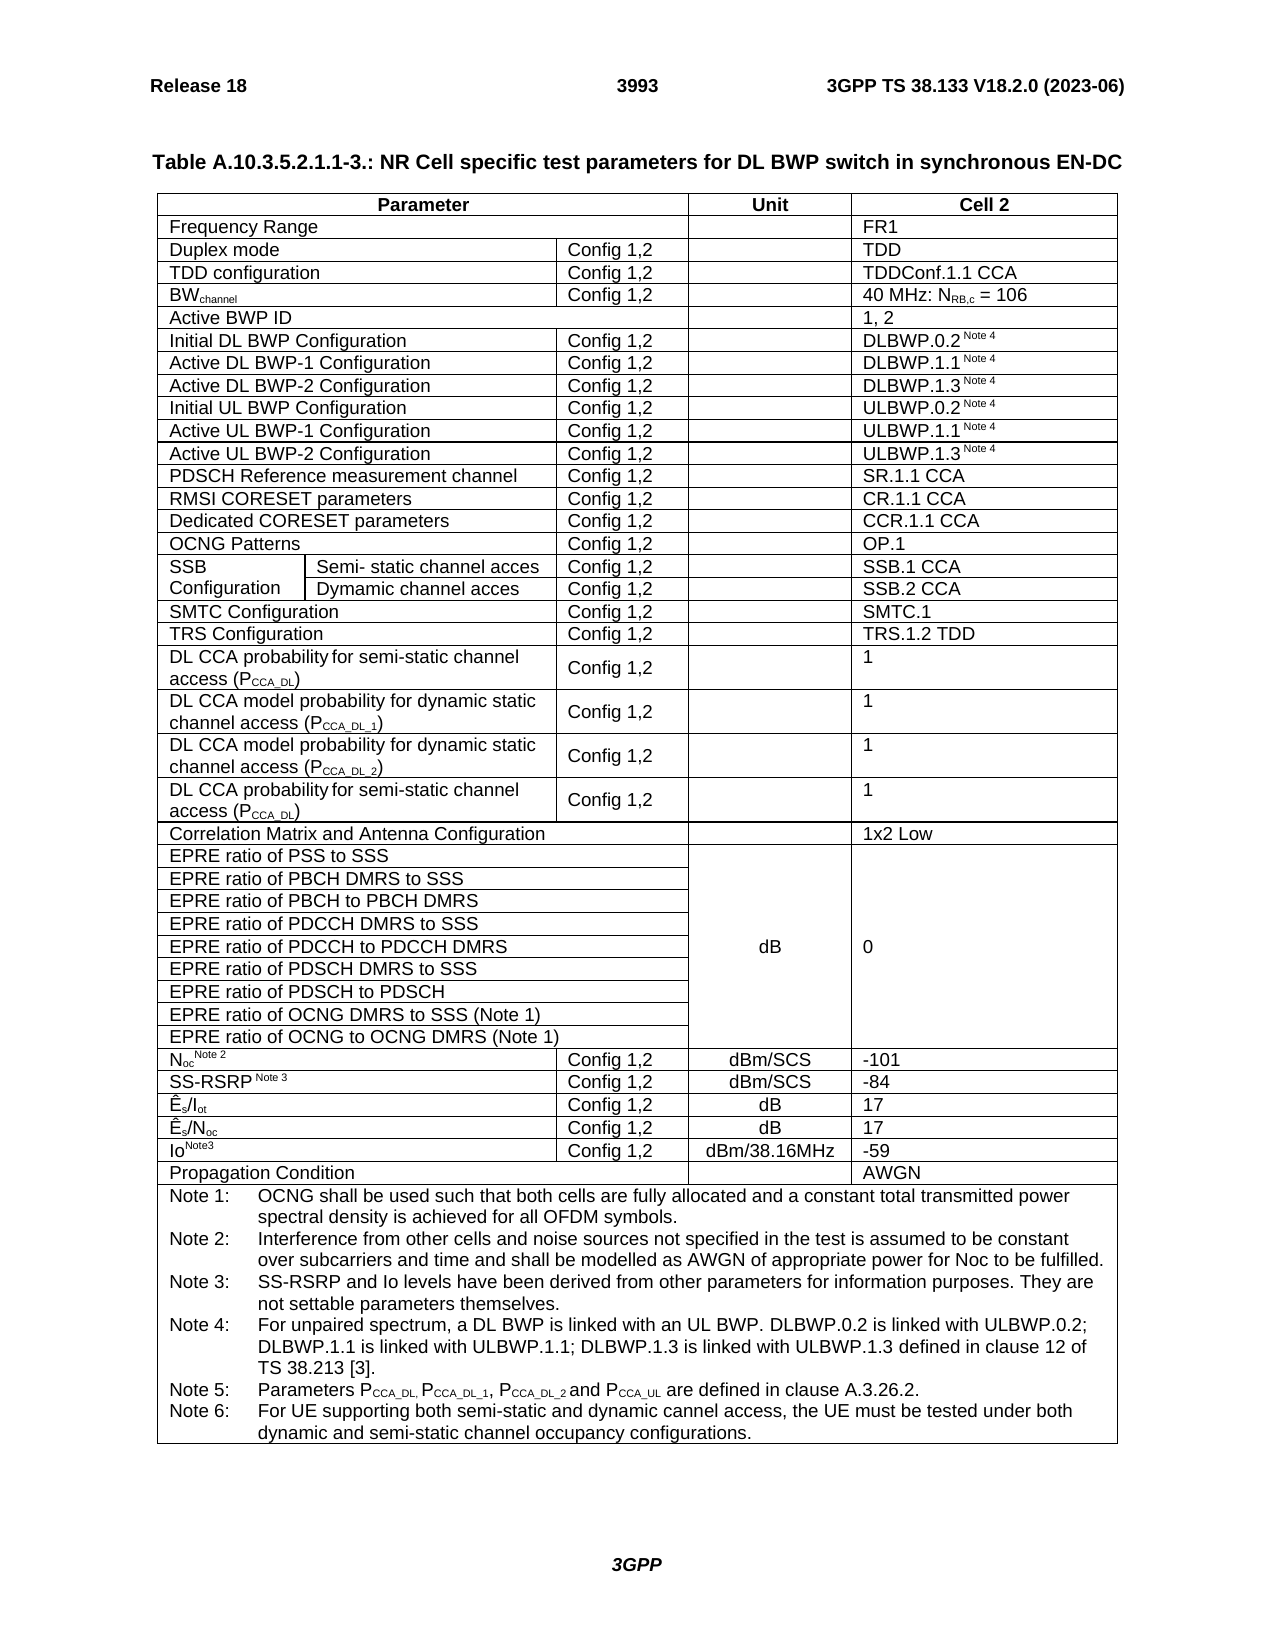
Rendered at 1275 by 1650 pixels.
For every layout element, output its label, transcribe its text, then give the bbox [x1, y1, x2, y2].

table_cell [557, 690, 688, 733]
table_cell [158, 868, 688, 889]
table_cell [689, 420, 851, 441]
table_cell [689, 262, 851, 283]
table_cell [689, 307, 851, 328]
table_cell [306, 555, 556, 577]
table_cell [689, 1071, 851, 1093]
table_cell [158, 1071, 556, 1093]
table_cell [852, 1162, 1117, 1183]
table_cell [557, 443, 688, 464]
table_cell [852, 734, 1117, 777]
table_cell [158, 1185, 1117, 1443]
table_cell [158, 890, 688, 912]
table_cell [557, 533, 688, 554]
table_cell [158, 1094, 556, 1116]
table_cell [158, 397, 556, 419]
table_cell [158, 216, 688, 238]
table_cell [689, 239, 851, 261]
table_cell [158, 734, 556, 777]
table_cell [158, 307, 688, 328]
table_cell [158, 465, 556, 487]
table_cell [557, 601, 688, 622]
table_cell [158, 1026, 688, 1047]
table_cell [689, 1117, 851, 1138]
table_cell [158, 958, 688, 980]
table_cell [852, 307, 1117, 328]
text Table A.10.3.5.2.1.1-3.: NR Cell specific test parameters for DL BWP switch in synchronous EN-DC [150, 150, 1125, 174]
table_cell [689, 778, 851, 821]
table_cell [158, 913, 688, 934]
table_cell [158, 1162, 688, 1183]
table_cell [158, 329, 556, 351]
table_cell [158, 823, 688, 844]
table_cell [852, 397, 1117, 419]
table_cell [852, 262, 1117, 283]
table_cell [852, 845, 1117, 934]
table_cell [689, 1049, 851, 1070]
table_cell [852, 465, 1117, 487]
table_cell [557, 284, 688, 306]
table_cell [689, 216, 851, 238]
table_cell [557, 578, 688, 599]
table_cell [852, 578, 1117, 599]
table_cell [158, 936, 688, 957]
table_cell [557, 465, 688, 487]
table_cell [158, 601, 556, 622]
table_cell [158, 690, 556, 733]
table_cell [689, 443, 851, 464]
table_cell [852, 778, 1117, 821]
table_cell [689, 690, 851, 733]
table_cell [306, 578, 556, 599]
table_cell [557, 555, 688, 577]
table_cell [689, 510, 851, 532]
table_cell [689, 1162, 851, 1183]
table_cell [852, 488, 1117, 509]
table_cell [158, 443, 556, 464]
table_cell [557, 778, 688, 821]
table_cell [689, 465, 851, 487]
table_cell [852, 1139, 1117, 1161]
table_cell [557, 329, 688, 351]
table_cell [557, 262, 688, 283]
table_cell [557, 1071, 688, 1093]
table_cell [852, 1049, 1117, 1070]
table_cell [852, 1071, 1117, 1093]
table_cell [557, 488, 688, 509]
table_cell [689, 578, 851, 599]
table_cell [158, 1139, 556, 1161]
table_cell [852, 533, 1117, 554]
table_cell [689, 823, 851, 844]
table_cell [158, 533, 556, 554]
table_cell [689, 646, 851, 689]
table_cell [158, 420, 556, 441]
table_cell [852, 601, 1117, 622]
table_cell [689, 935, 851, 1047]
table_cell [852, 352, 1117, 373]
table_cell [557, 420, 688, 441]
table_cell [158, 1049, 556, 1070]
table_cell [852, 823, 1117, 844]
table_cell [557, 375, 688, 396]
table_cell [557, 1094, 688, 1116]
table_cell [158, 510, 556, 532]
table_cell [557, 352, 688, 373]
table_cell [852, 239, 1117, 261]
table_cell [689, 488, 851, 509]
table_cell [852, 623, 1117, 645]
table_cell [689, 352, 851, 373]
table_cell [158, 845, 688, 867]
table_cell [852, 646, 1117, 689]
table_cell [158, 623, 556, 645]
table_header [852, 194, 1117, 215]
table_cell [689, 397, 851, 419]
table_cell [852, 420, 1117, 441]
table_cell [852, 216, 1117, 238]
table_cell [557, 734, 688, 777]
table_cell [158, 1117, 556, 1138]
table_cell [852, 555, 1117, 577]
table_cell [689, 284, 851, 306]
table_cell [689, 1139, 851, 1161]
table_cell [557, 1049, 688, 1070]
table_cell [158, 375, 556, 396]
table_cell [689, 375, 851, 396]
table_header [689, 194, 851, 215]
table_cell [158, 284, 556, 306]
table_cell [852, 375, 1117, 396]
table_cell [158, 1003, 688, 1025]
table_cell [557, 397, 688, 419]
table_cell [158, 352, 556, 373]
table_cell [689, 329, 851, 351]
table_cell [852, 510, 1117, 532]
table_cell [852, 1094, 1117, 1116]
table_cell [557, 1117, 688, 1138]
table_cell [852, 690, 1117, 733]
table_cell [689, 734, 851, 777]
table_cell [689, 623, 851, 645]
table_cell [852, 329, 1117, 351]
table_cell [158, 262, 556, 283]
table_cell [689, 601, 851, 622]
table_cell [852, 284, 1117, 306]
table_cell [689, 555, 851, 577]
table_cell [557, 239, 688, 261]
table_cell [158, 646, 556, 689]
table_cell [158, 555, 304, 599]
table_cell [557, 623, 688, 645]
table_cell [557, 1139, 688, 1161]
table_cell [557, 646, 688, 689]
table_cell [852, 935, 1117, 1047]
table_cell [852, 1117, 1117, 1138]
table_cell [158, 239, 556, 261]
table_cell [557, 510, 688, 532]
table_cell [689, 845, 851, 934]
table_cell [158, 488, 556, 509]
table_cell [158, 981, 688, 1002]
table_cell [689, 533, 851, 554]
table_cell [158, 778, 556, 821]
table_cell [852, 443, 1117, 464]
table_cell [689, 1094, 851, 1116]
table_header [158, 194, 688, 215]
